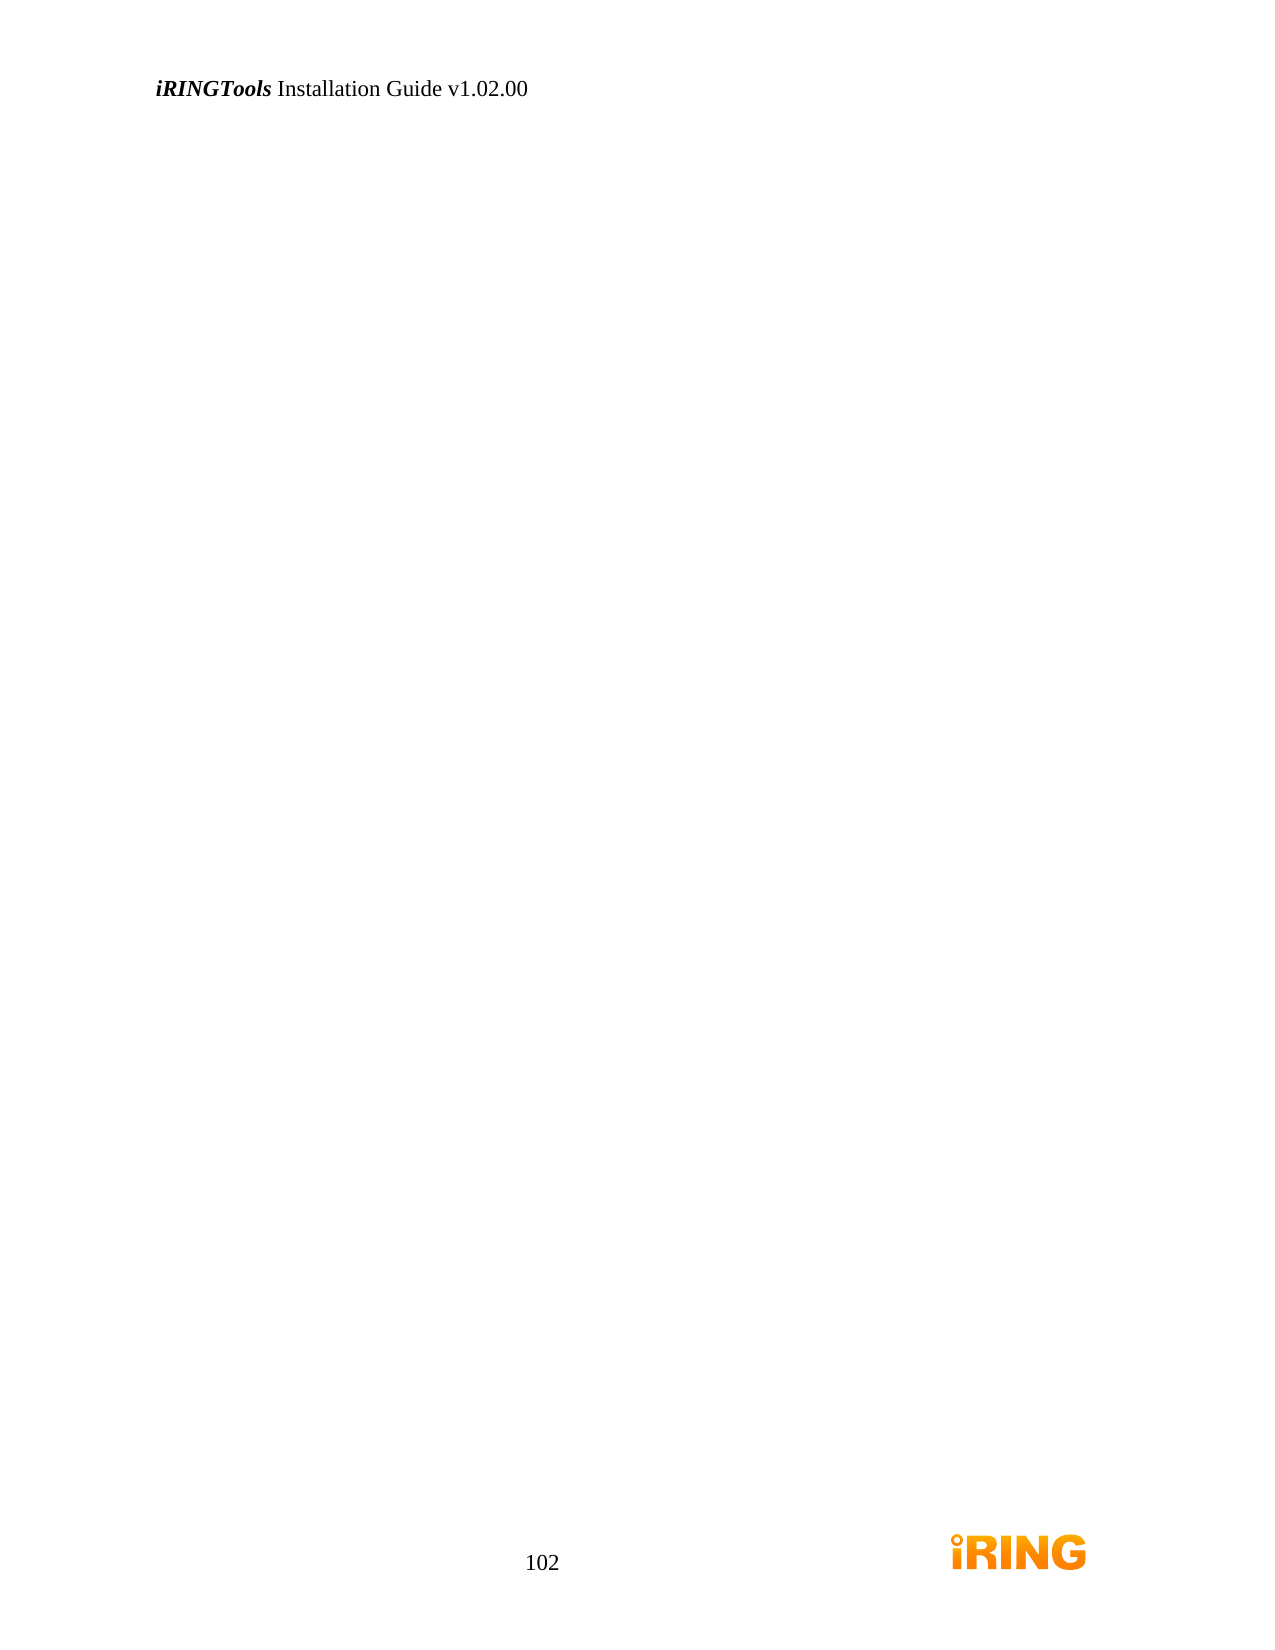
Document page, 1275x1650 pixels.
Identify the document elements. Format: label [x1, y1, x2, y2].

picture [951, 1534, 1086, 1570]
